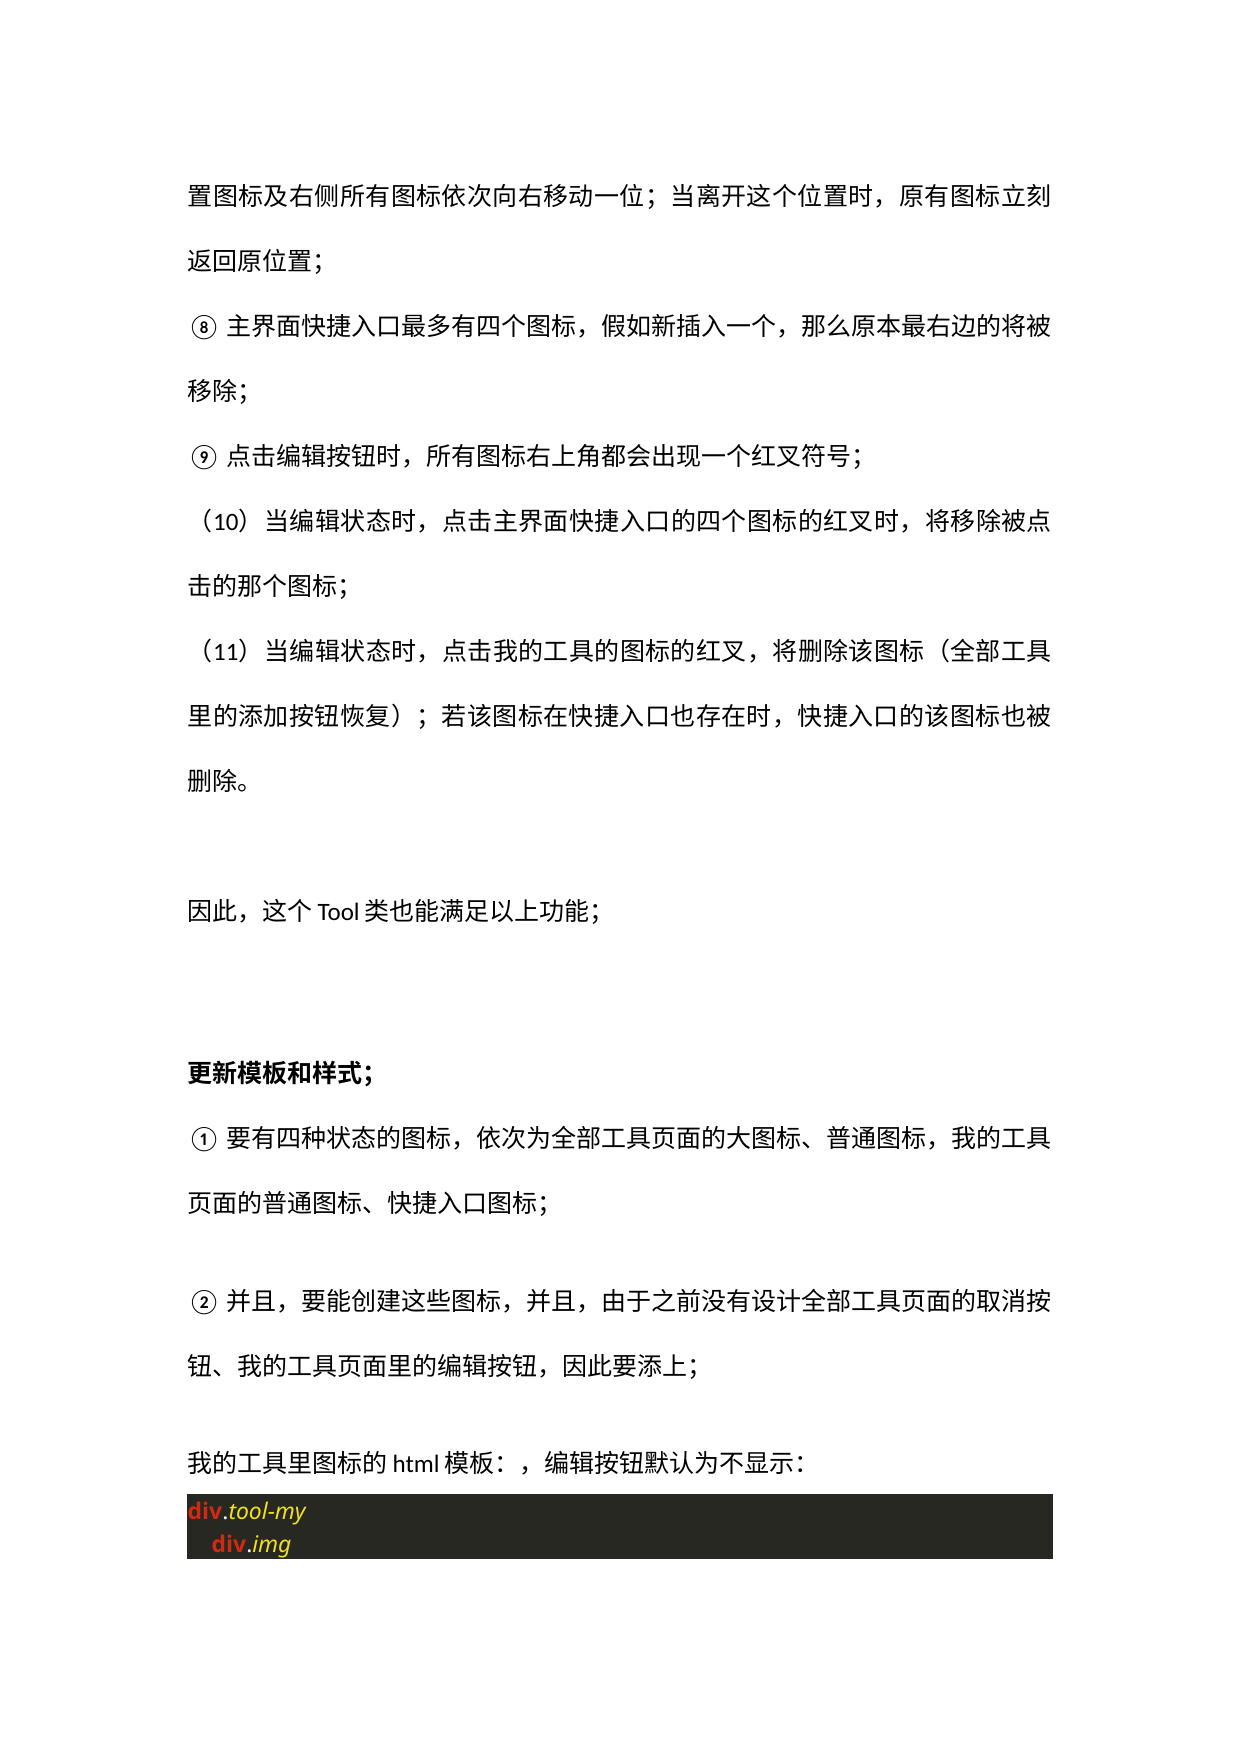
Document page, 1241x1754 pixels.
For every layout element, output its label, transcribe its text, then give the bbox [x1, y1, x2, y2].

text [187, 162, 1053, 292]
text ①要有四种状态的图标，依次为全部工具页面的大图标、普通图标，我的工具页面的普通图标、快捷入口图标； [187, 1104, 1053, 1234]
text 我的工具里图标的html模板：，编辑按钮默认为不显示： [187, 1429, 1053, 1494]
text 因此，这个Tool类也能满足以上功能； [187, 877, 1053, 942]
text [187, 1494, 1053, 1559]
text 更新模板和样式； [187, 1039, 1053, 1104]
text （10）当编辑状态时，点击主界面快捷入口的四个图标的红叉时，将移除被点击的那个图标； [187, 487, 1053, 617]
text ⑨点击编辑按钮时，所有图标右上角都会出现一个红叉符号； [187, 422, 1053, 487]
text （11）当编辑状态时，点击我的工具的图标的红叉，将删除该图标（全部工具里的添加按钮恢复）；若该图标在快捷入口也存在时，快捷入口的该图标也被删除。 [187, 617, 1053, 812]
text ⑧主界面快捷入口最多有四个图标，假如新插入一个，那么原本最右边的将被移除； [187, 292, 1053, 422]
text ②并且，要能创建这些图标，并且，由于之前没有设计全部工具页面的取消按钮、我的工具页面里的编辑按钮，因此要添上； [187, 1267, 1053, 1397]
